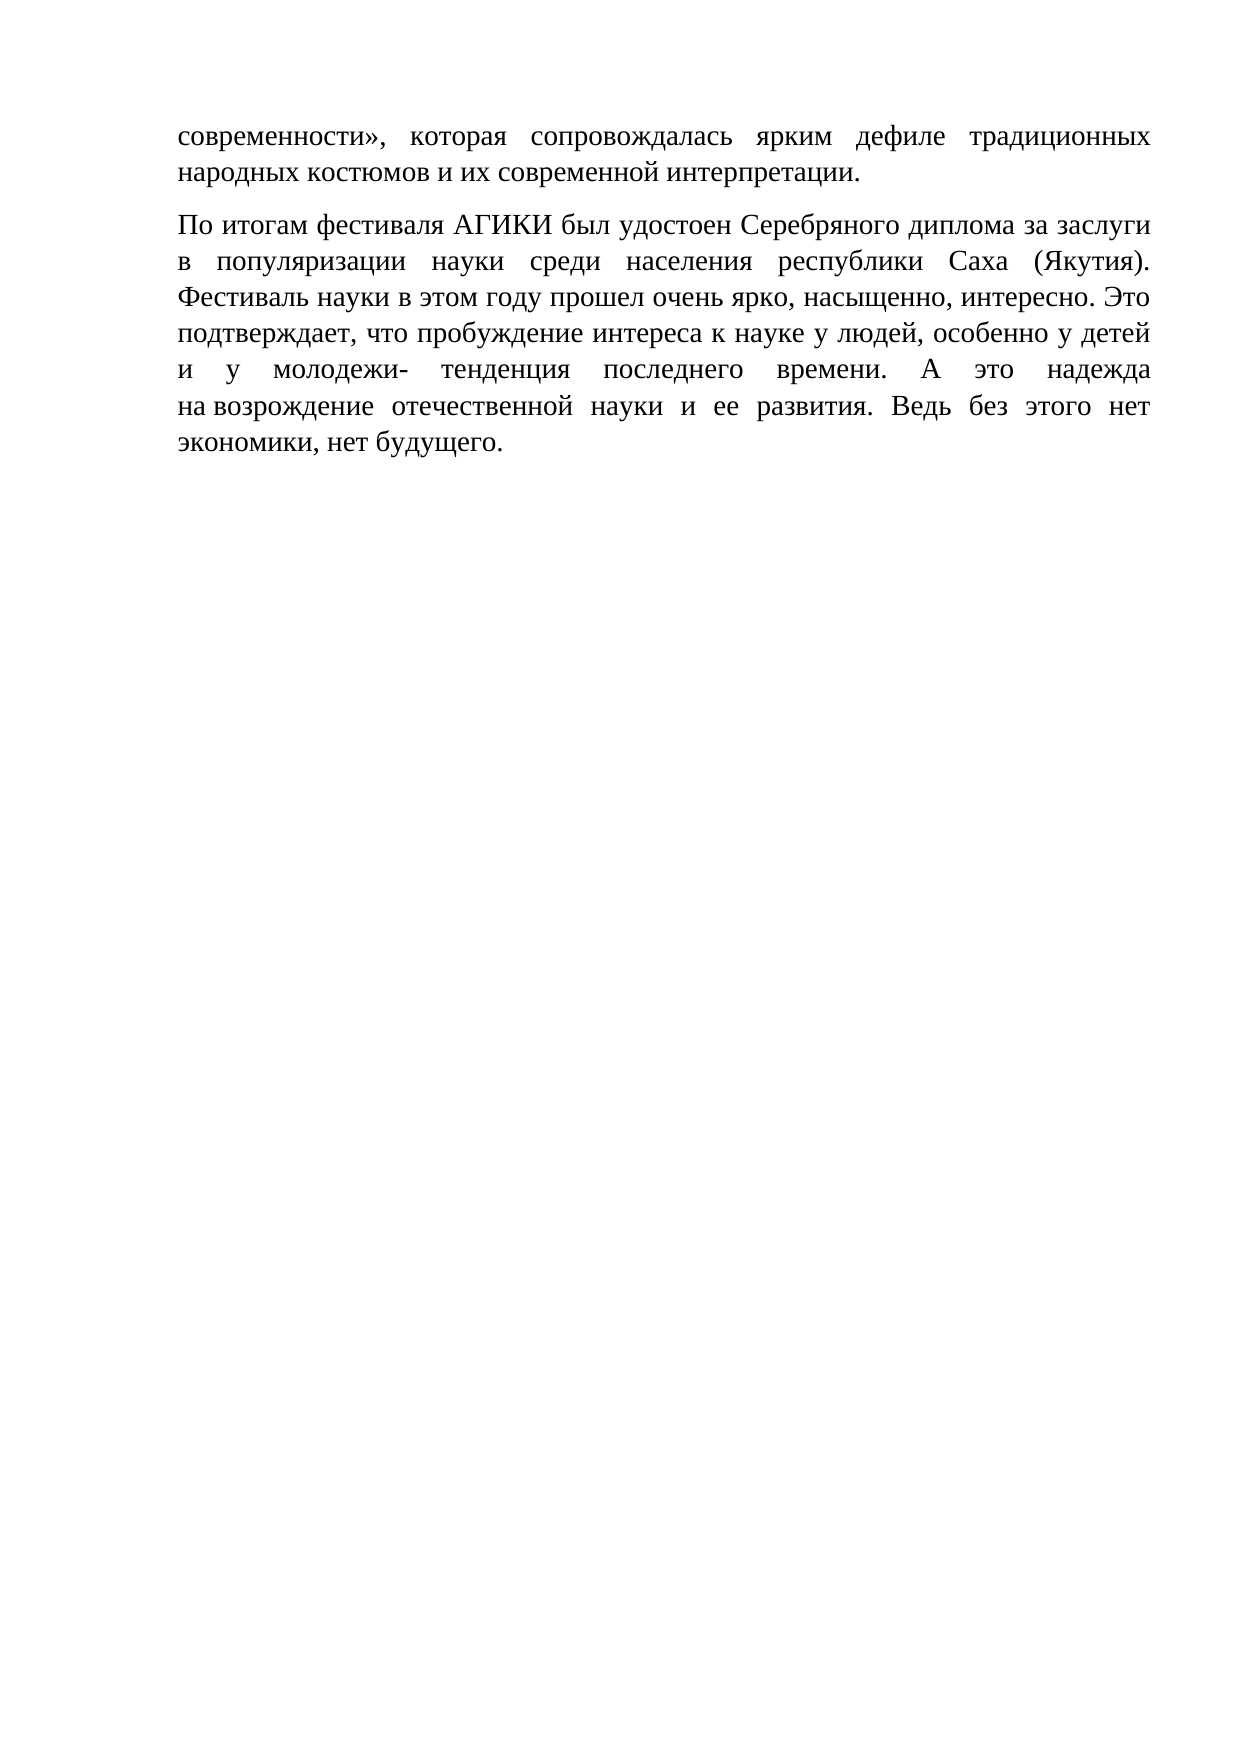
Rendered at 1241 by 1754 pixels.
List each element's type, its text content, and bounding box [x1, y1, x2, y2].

text По итогам фестиваля АГИКИ был удостоен Серебряного диплома за заслуги в популяризации науки среди населения республики Саха (Якутия). Фестиваль науки в этом году прошел очень ярко, насыщенно, интересно. Это подтверждает, что пробуждение интереса к науке у людей, особенно у детей и у молодежи- тенденция последнего времени. А это надежда на возрождение отечественной науки и ее развития. Ведь без этого нет экономики, нет будущего. [177, 207, 1152, 457]
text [177, 118, 1152, 188]
